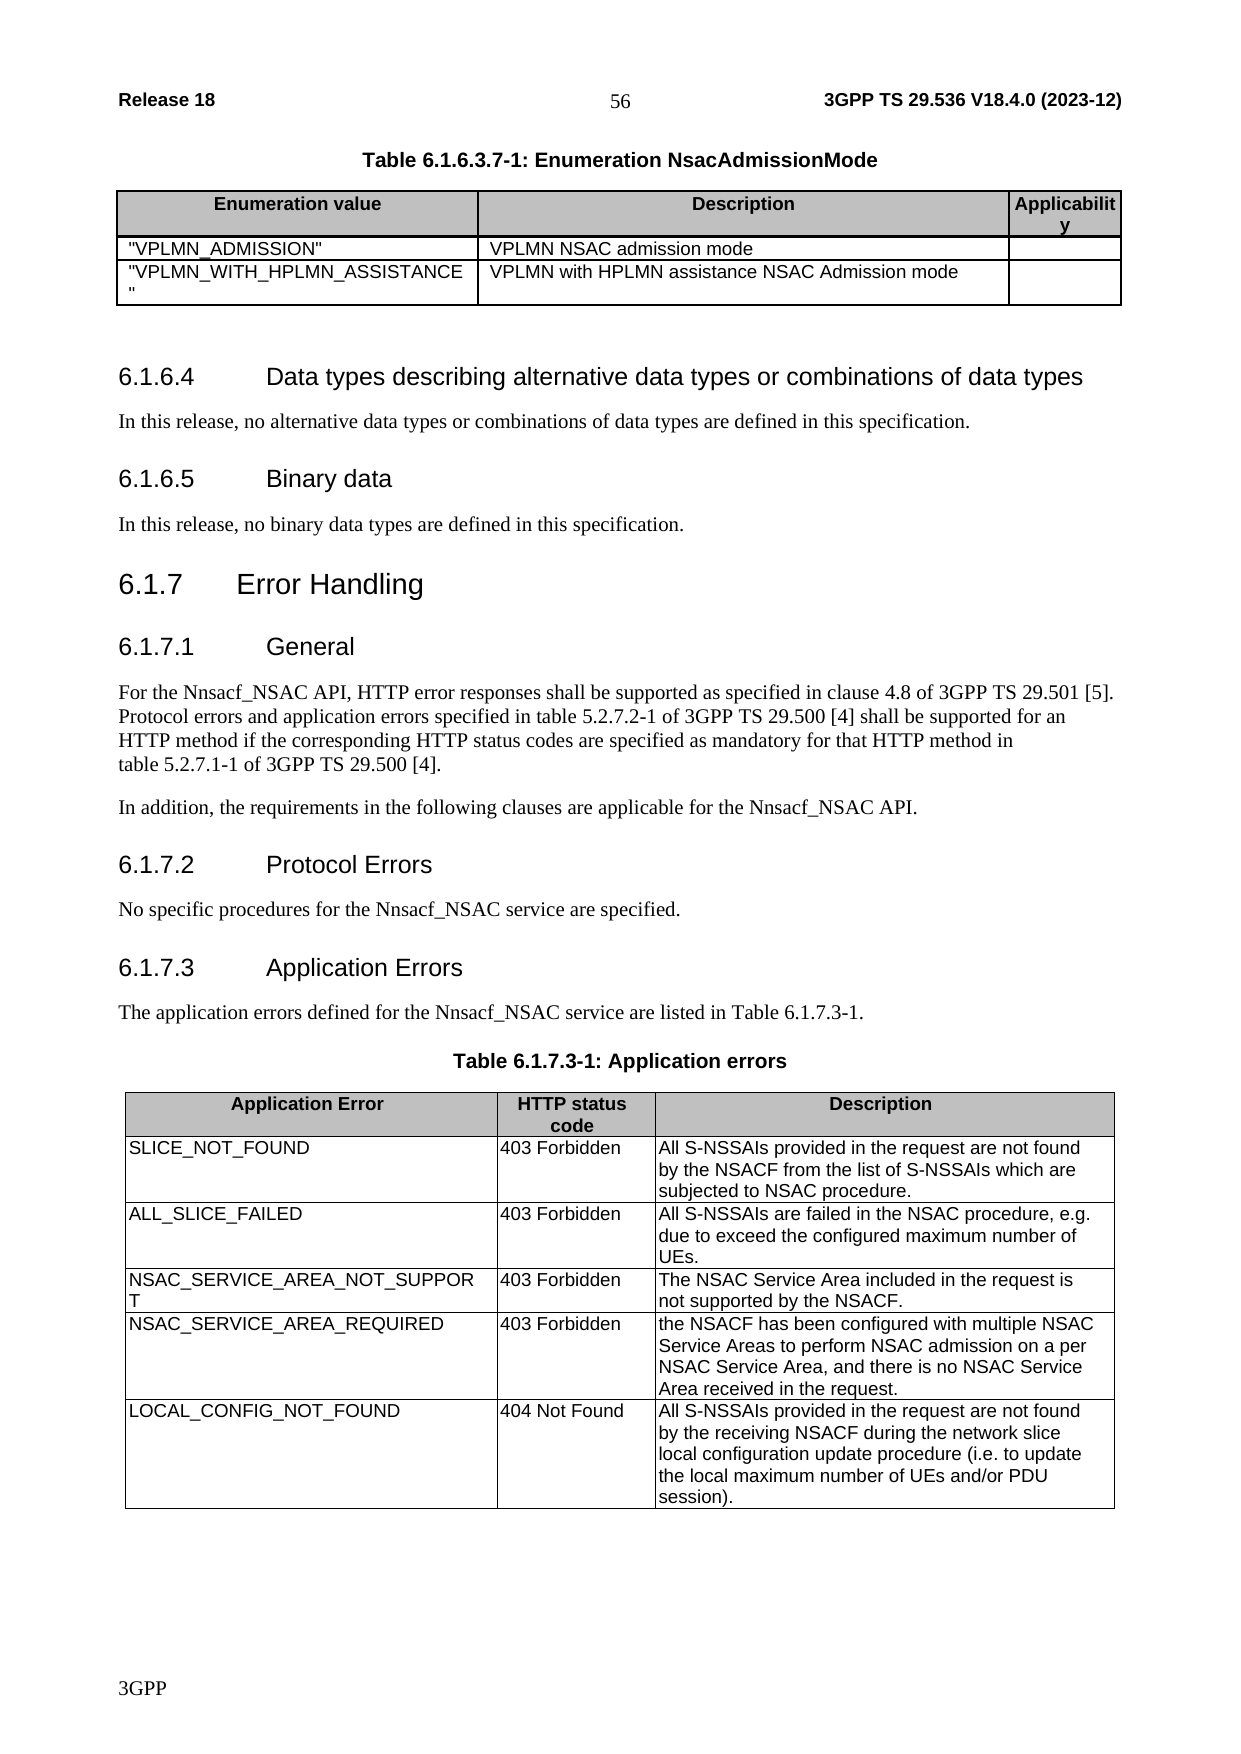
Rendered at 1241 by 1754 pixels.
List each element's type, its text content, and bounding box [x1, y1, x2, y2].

text Table 6.1.7.3-1: Application errors [118, 1049, 1122, 1073]
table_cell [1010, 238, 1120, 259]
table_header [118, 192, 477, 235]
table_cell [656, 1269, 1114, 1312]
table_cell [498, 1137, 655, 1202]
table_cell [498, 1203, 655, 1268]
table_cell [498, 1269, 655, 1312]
subtitle 6.1.7.1 General [118, 632, 1122, 661]
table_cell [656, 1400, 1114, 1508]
text For the Nnsacf_NSAC API, HTTP error responses shall be supported as specified in clause 4.8 of 3GPP TS 29.501 [5]. Protocol errors and application errors specified in table 5.2.7.2-1 of 3GPP TS 29.500 [4] shall be supported for an HTTP method if the corresponding HTTP status codes are specified as mandatory for that HTTP method in table 5.2.7.1-1 of 3GPP TS 29.500 [4]. [118, 679, 1122, 776]
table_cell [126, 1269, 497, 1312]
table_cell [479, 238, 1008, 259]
subtitle 6.1.6.4 Data types describing alternative data types or combinations of data types [118, 362, 1122, 390]
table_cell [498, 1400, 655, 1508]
subtitle 6.1.6.5 Binary data [118, 464, 1122, 493]
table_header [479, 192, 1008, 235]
text No specific procedures for the Nnsacf_NSAC service are specified. [118, 897, 1122, 921]
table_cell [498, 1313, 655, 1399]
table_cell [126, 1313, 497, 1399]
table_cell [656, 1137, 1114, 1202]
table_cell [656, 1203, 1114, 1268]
text In this release, no alternative data types or combinations of data types are defined in this specification. [118, 409, 1122, 433]
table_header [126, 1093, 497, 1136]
text The application errors defined for the Nnsacf_NSAC service are listed in Table 6.1.7.3-1. [118, 1000, 1122, 1024]
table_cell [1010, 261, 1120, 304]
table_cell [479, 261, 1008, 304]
subtitle 6.1.7.3 Application Errors [118, 953, 1122, 981]
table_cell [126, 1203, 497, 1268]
text In this release, no binary data types are defined in this specification. [118, 512, 1122, 536]
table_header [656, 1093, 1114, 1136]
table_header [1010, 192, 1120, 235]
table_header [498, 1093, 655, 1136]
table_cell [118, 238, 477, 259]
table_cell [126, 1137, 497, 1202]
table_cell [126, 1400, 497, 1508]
text In addition, the requirements in the following clauses are applicable for the Nnsacf_NSAC API. [118, 794, 1122, 819]
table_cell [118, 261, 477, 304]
subtitle 6.1.7 Error Handling [118, 567, 1122, 601]
subtitle 6.1.7.2 Protocol Errors [118, 850, 1122, 879]
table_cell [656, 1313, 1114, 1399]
text Table 6.1.6.3.7-1: Enumeration NsacAdmissionMode [118, 147, 1122, 171]
